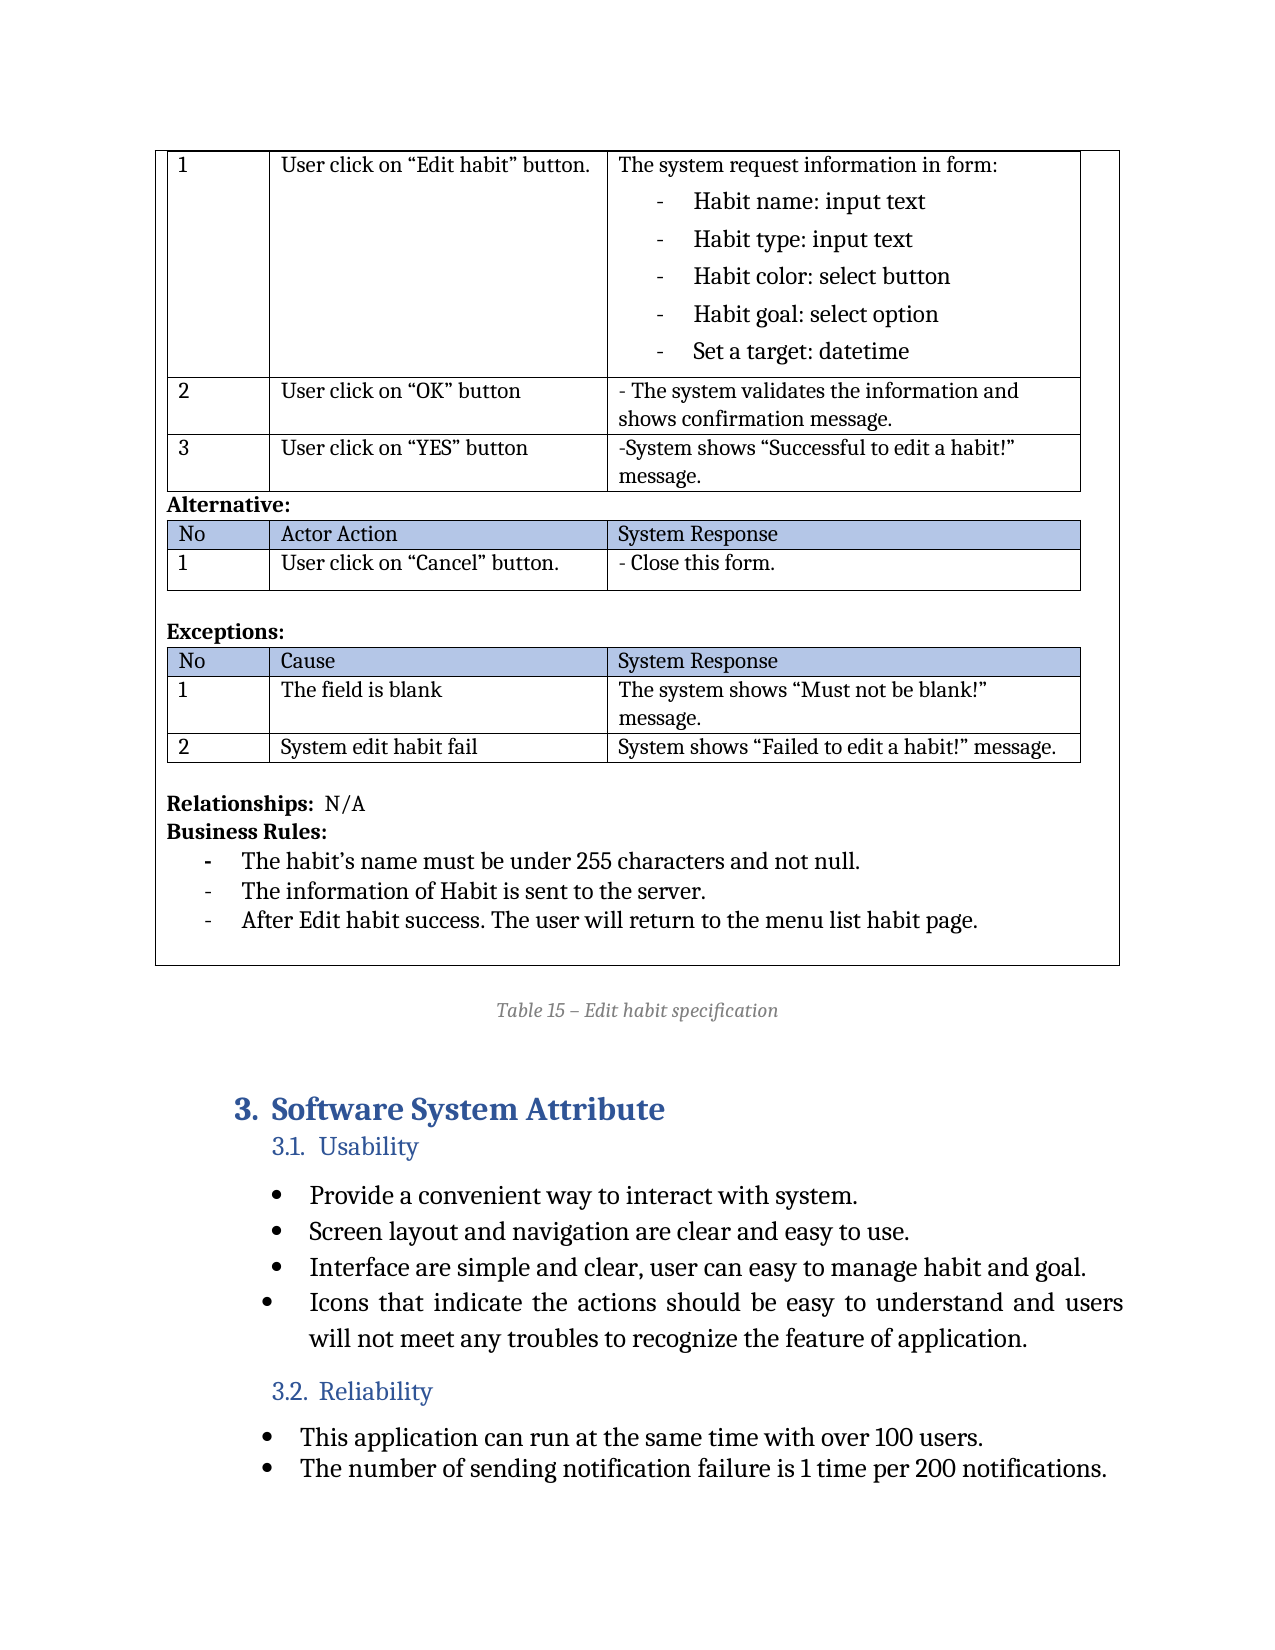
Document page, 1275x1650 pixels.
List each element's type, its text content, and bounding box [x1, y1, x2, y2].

list Icons that indicate the actions should be easy to understand and users will not meet any troubles to recognize the feature of application. [262, 1287, 1125, 1354]
list Provide a convenient way to interact with system. [272, 1180, 1125, 1211]
list This application can run at the same time with over 100 users. [262, 1422, 1125, 1453]
list Usability [272, 1131, 1125, 1162]
list Software System Attribute [234, 1090, 1125, 1128]
list Interface are simple and clear, user can easy to manage habit and goal. [272, 1252, 1125, 1283]
list The number of sending notification failure is 1 time per 200 notifications. [262, 1453, 1125, 1484]
list Table 15 – Edit habit specification [150, 998, 1125, 1022]
list Screen layout and navigation are clear and easy to use. [272, 1216, 1125, 1247]
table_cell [156, 151, 1119, 964]
list Reliability [272, 1376, 1125, 1407]
